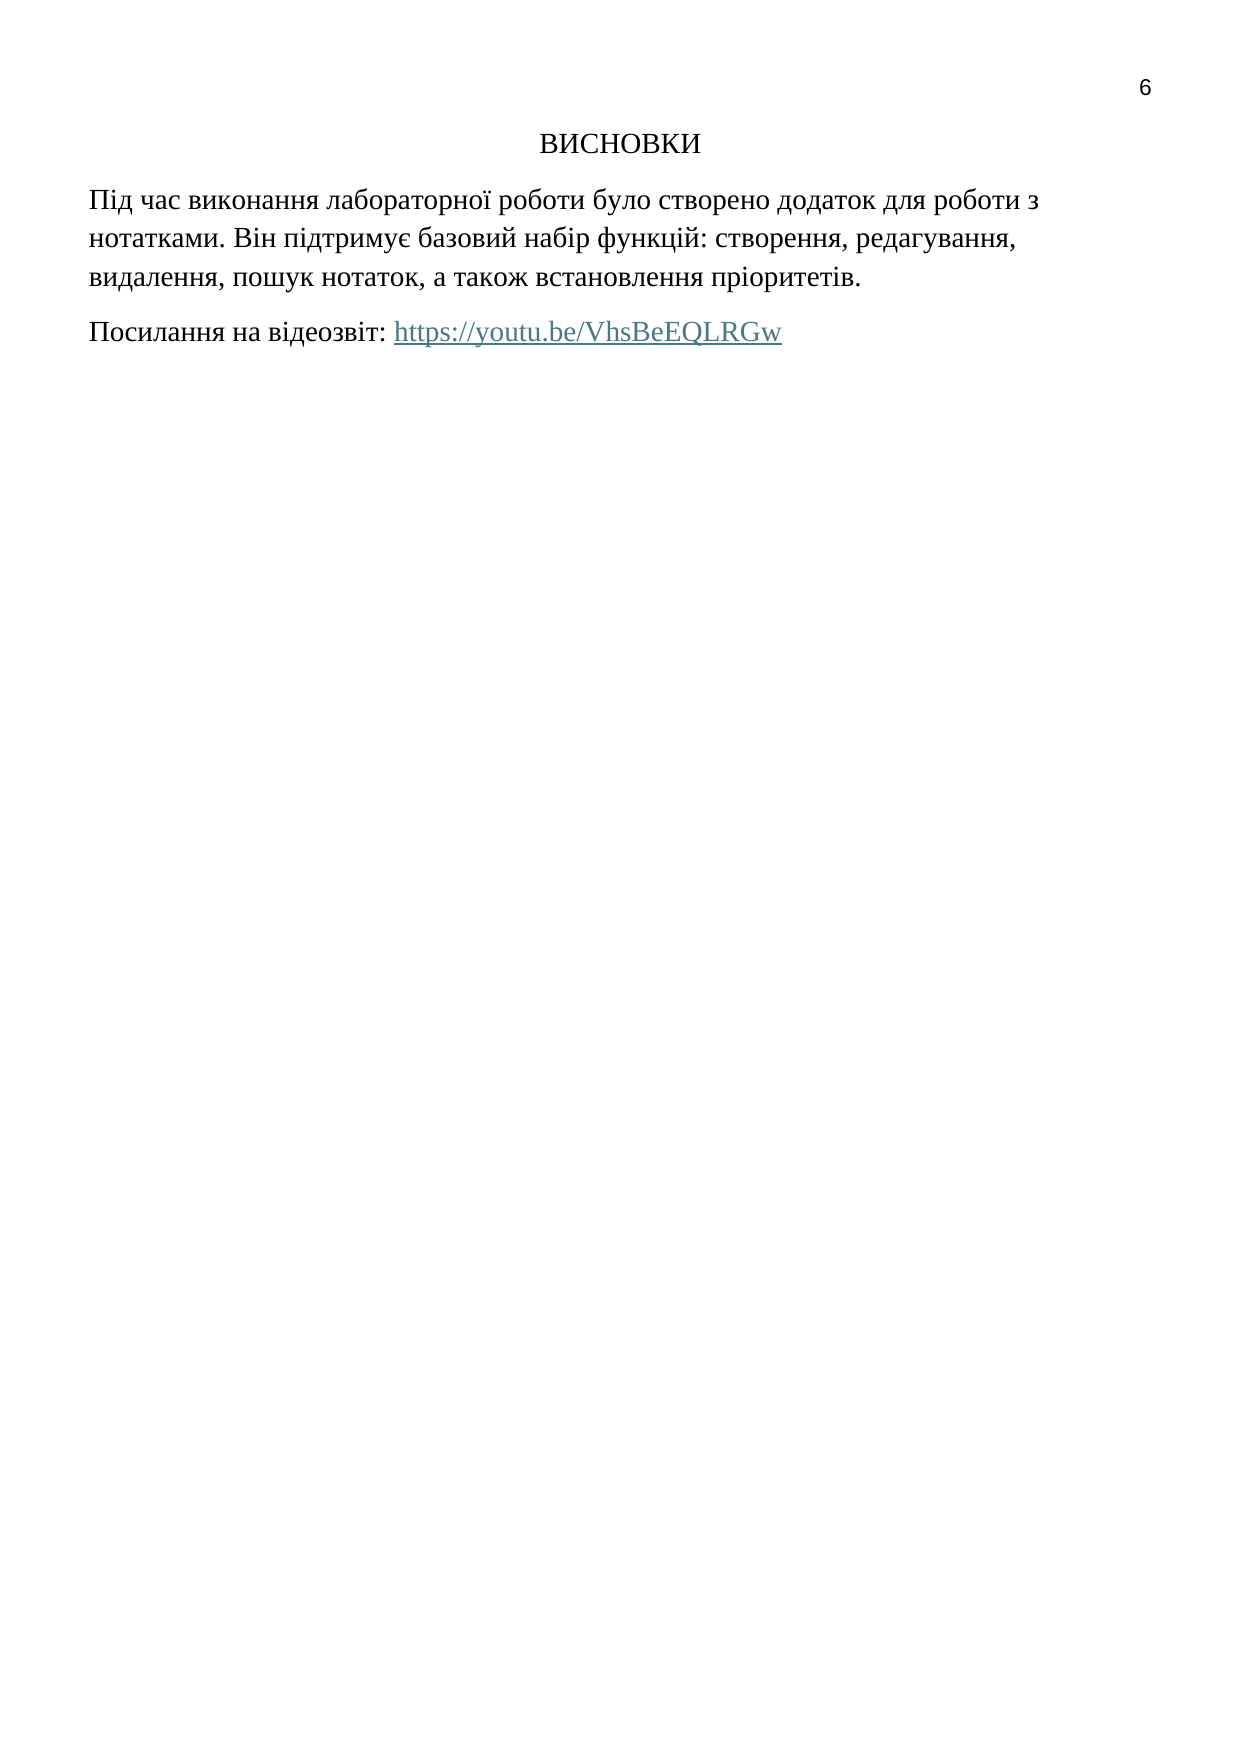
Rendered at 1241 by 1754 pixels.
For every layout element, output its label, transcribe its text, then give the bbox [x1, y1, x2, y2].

text Під час виконання лабораторної роботи було створено додаток для роботи з нотатками. Він підтримує базовий набір функцій: створення, редагування, видалення, пошук нотаток, а також встановлення пріоритетів. [89, 182, 1152, 292]
text ВИСНОВКИ [89, 127, 1152, 160]
text Посилання на відеозвіт: https://youtu.be/VhsBeEQLRGw [89, 314, 1152, 348]
